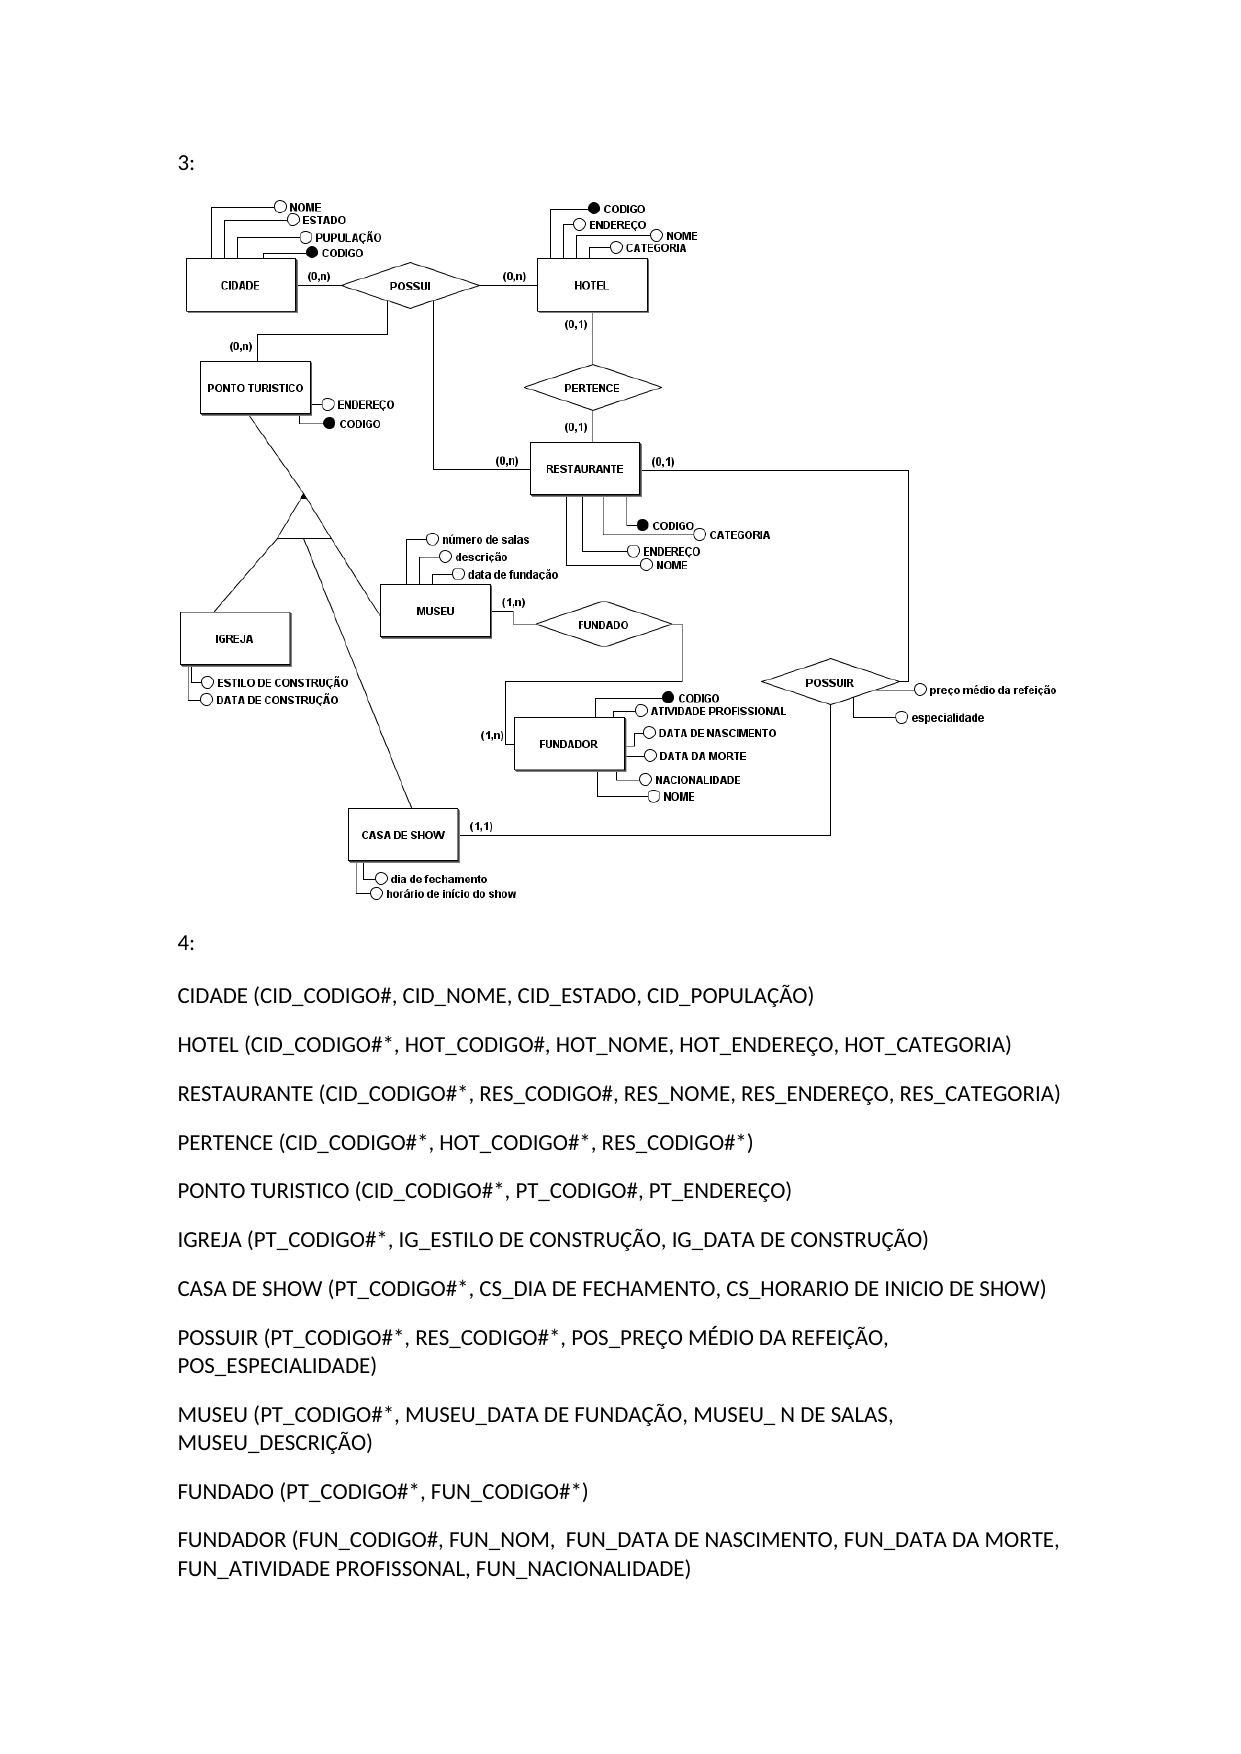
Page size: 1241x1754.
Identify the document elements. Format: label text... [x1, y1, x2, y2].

picture [177, 200, 1063, 903]
text 3: [177, 148, 1063, 176]
text CASA DE SHOW (PT_CODIGO#*, CS_DIA DE FECHAMENTO, CS_HORARIO DE INICIO DE SHOW) [177, 1274, 1063, 1302]
text IGREJA (PT_CODIGO#*, IG_ESTILO DE CONSTRUÇÃO, IG_DATA DE CONSTRUÇÃO) [177, 1225, 1063, 1253]
text FUNDADOR (FUN_CODIGO#, FUN_NOM, FUN_DATA DE NASCIMENTO, FUN_DATA DA MORTE, FUN_ATIVIDADE PROFISSONAL, FUN_NACIONALIDADE) [177, 1526, 1063, 1582]
text CIDADE (CID_CODIGO#, CID_NOME, CID_ESTADO, CID_POPULAÇÃO) [177, 981, 1063, 1009]
text 4: [177, 928, 1063, 956]
text POSSUIR (PT_CODIGO#*, RES_CODIGO#*, POS_PREÇO MÉDIO DA REFEIÇÃO, POS_ESPECIALIDADE) [177, 1323, 1063, 1379]
text PONTO TURISTICO (CID_CODIGO#*, PT_CODIGO#, PT_ENDEREÇO) [177, 1176, 1063, 1204]
text HOTEL (CID_CODIGO#*, HOT_CODIGO#, HOT_NOME, HOT_ENDEREÇO, HOT_CATEGORIA) [177, 1030, 1063, 1058]
text RESTAURANTE (CID_CODIGO#*, RES_CODIGO#, RES_NOME, RES_ENDEREÇO, RES_CATEGORIA) [177, 1079, 1063, 1107]
text PERTENCE (CID_CODIGO#*, HOT_CODIGO#*, RES_CODIGO#*) [177, 1128, 1063, 1156]
text MUSEU (PT_CODIGO#*, MUSEU_DATA DE FUNDAÇÃO, MUSEU_ N DE SALAS, MUSEU_DESCRIÇÃO) [177, 1400, 1063, 1456]
text FUNDADO (PT_CODIGO#*, FUN_CODIGO#*) [177, 1477, 1063, 1505]
